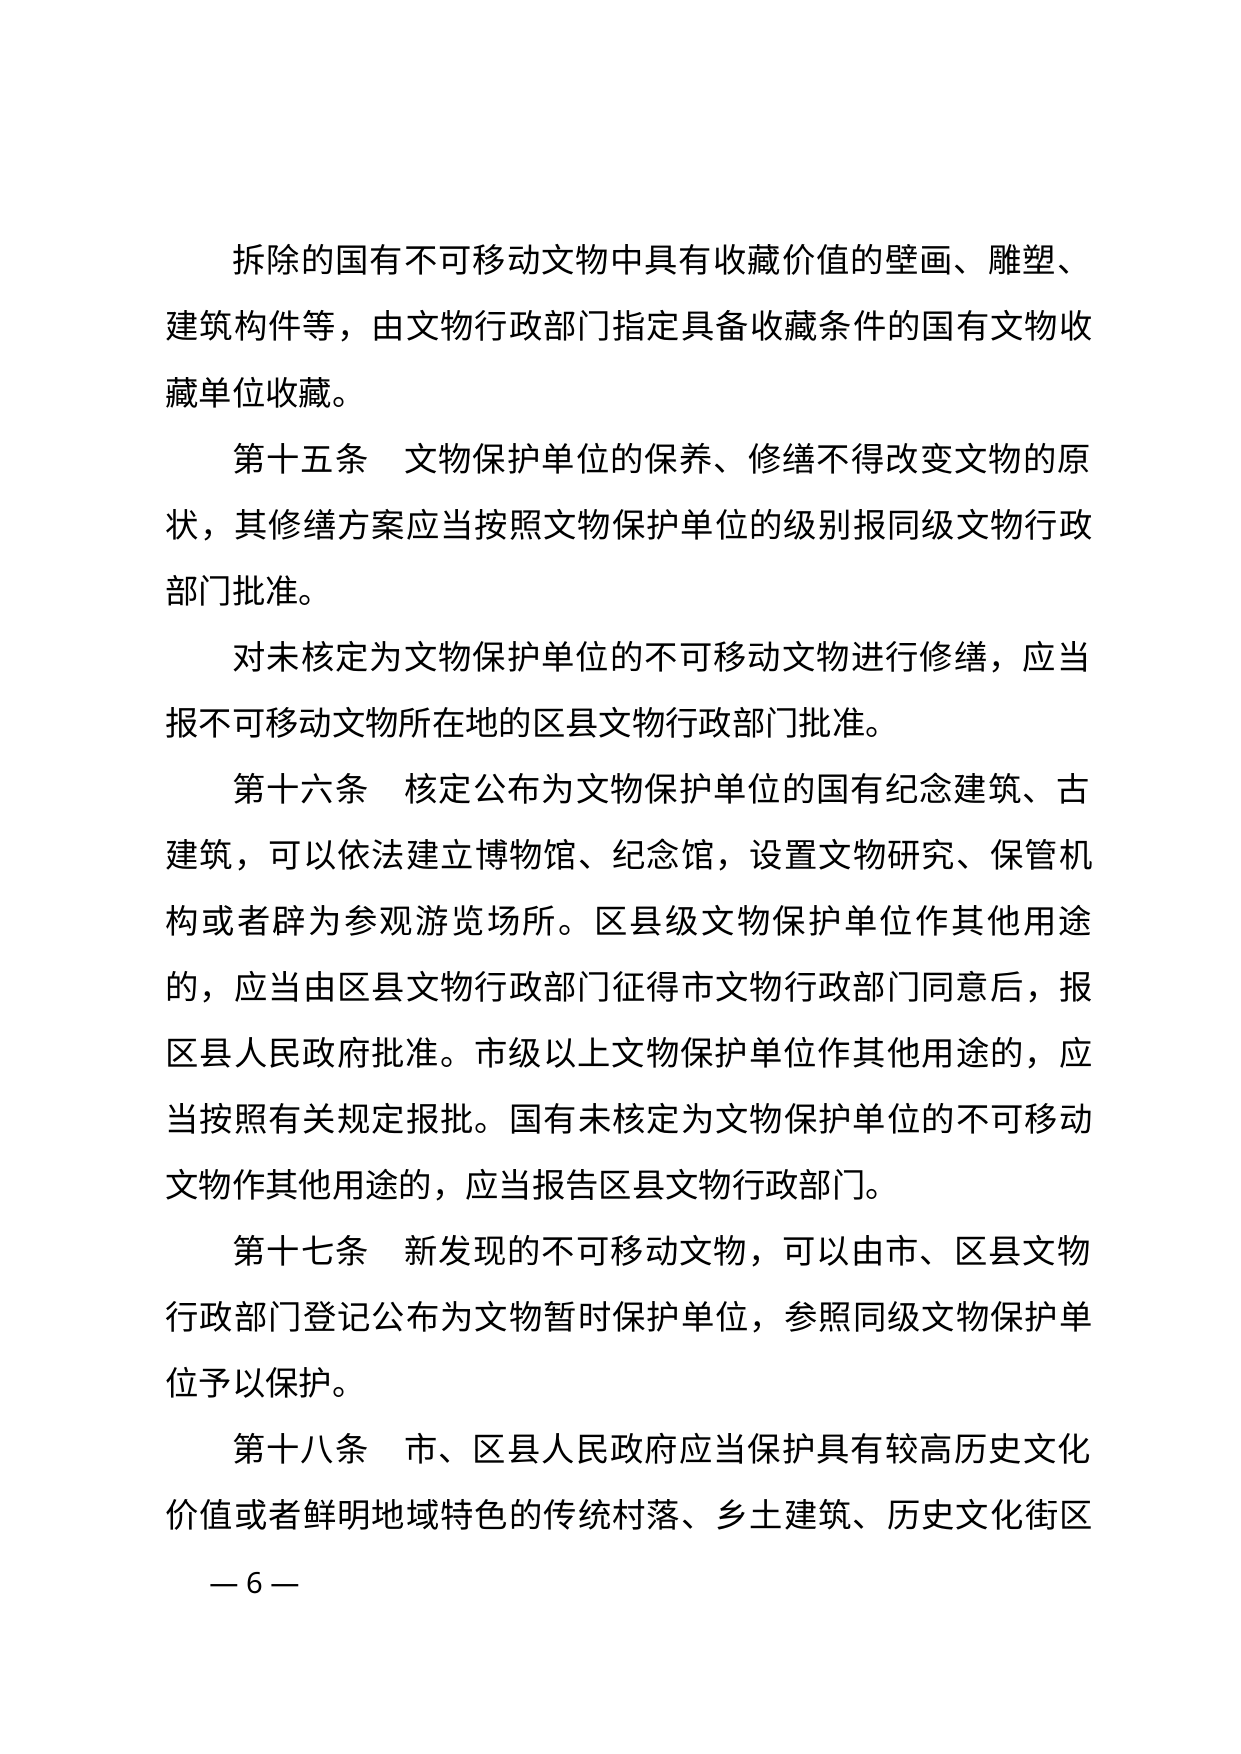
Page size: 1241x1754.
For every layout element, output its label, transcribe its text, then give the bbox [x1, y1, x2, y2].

text 第十七条 新发现的不可移动文物，可以由市、区县文物行政部门登记公布为文物暂时保护单位，参照同级文物保护单位予以保护。 [165, 1216, 1093, 1414]
text 对未核定为文物保护单位的不可移动文物进行修缮，应当报不可移动文物所在地的区县文物行政部门批准。 [165, 622, 1093, 754]
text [165, 1414, 1093, 1546]
text 第十六条 核定公布为文物保护单位的国有纪念建筑、古建筑，可以依法建立博物馆、纪念馆，设置文物研究、保管机构或者辟为参观游览场所。区县级文物保护单位作其他用途的，应当由区县文物行政部门征得市文物行政部门同意后，报区县人民政府批准。市级以上文物保护单位作其他用途的，应当按照有关规定报批。国有未核定为文物保护单位的不可移动文物作其他用途的，应当报告区县文物行政部门。 [165, 754, 1093, 1216]
text 拆除的国有不可移动文物中具有收藏价值的壁画、雕塑、建筑构件等，由文物行政部门指定具备收藏条件的国有文物收藏单位收藏。 [165, 225, 1093, 423]
text 第十五条 文物保护单位的保养、修缮不得改变文物的原状，其修缮方案应当按照文物保护单位的级别报同级文物行政部门批准。 [165, 423, 1093, 622]
